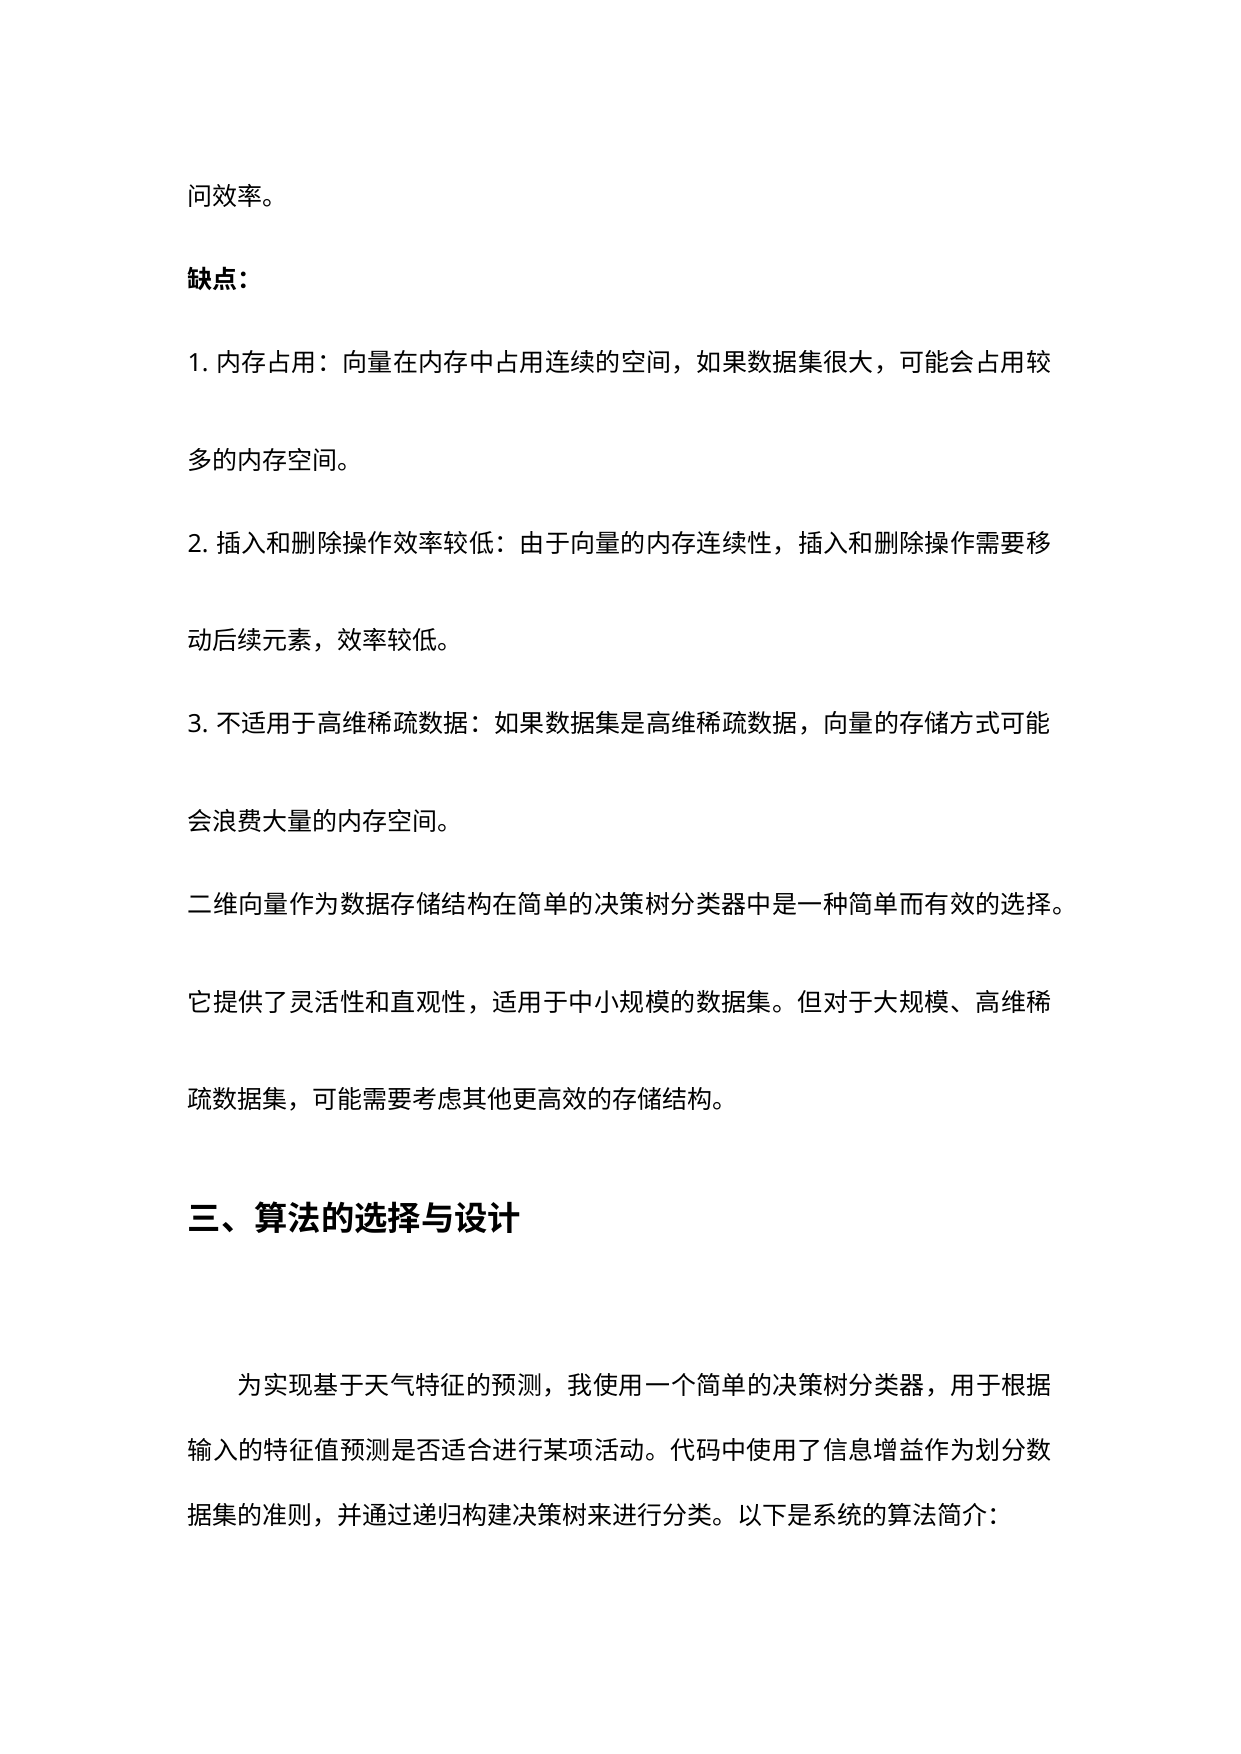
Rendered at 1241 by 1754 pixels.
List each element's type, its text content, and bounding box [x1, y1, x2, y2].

text 为实现基于天气特征的预测，我使用一个简单的决策树分类器，用于根据输入的特征值预测是否适合进行某项活动。代码中使用了信息增益作为划分数据集的准则，并通过递归构建决策树来进行分类。以下是系统的算法简介： [187, 1351, 1053, 1546]
text 缺点： [187, 245, 1053, 310]
text 二维向量作为数据存储结构在简单的决策树分类器中是一种简单而有效的选择。它提供了灵活性和直观性，适用于中小规模的数据集。但对于大规模、高维稀疏数据集，可能需要考虑其他更高效的存储结构。 [187, 870, 1053, 1130]
text 2. 插入和删除操作效率较低：由于向量的内存连续性，插入和删除操作需要移动后续元素，效率较低。 [187, 509, 1053, 671]
subtitle 三、算法的选择与设计 [187, 1184, 1053, 1249]
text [187, 162, 1053, 227]
text 3. 不适用于高维稀疏数据：如果数据集是高维稀疏数据，向量的存储方式可能会浪费大量的内存空间。 [187, 689, 1053, 852]
text 1. 内存占用：向量在内存中占用连续的空间，如果数据集很大，可能会占用较多的内存空间。 [187, 328, 1053, 491]
